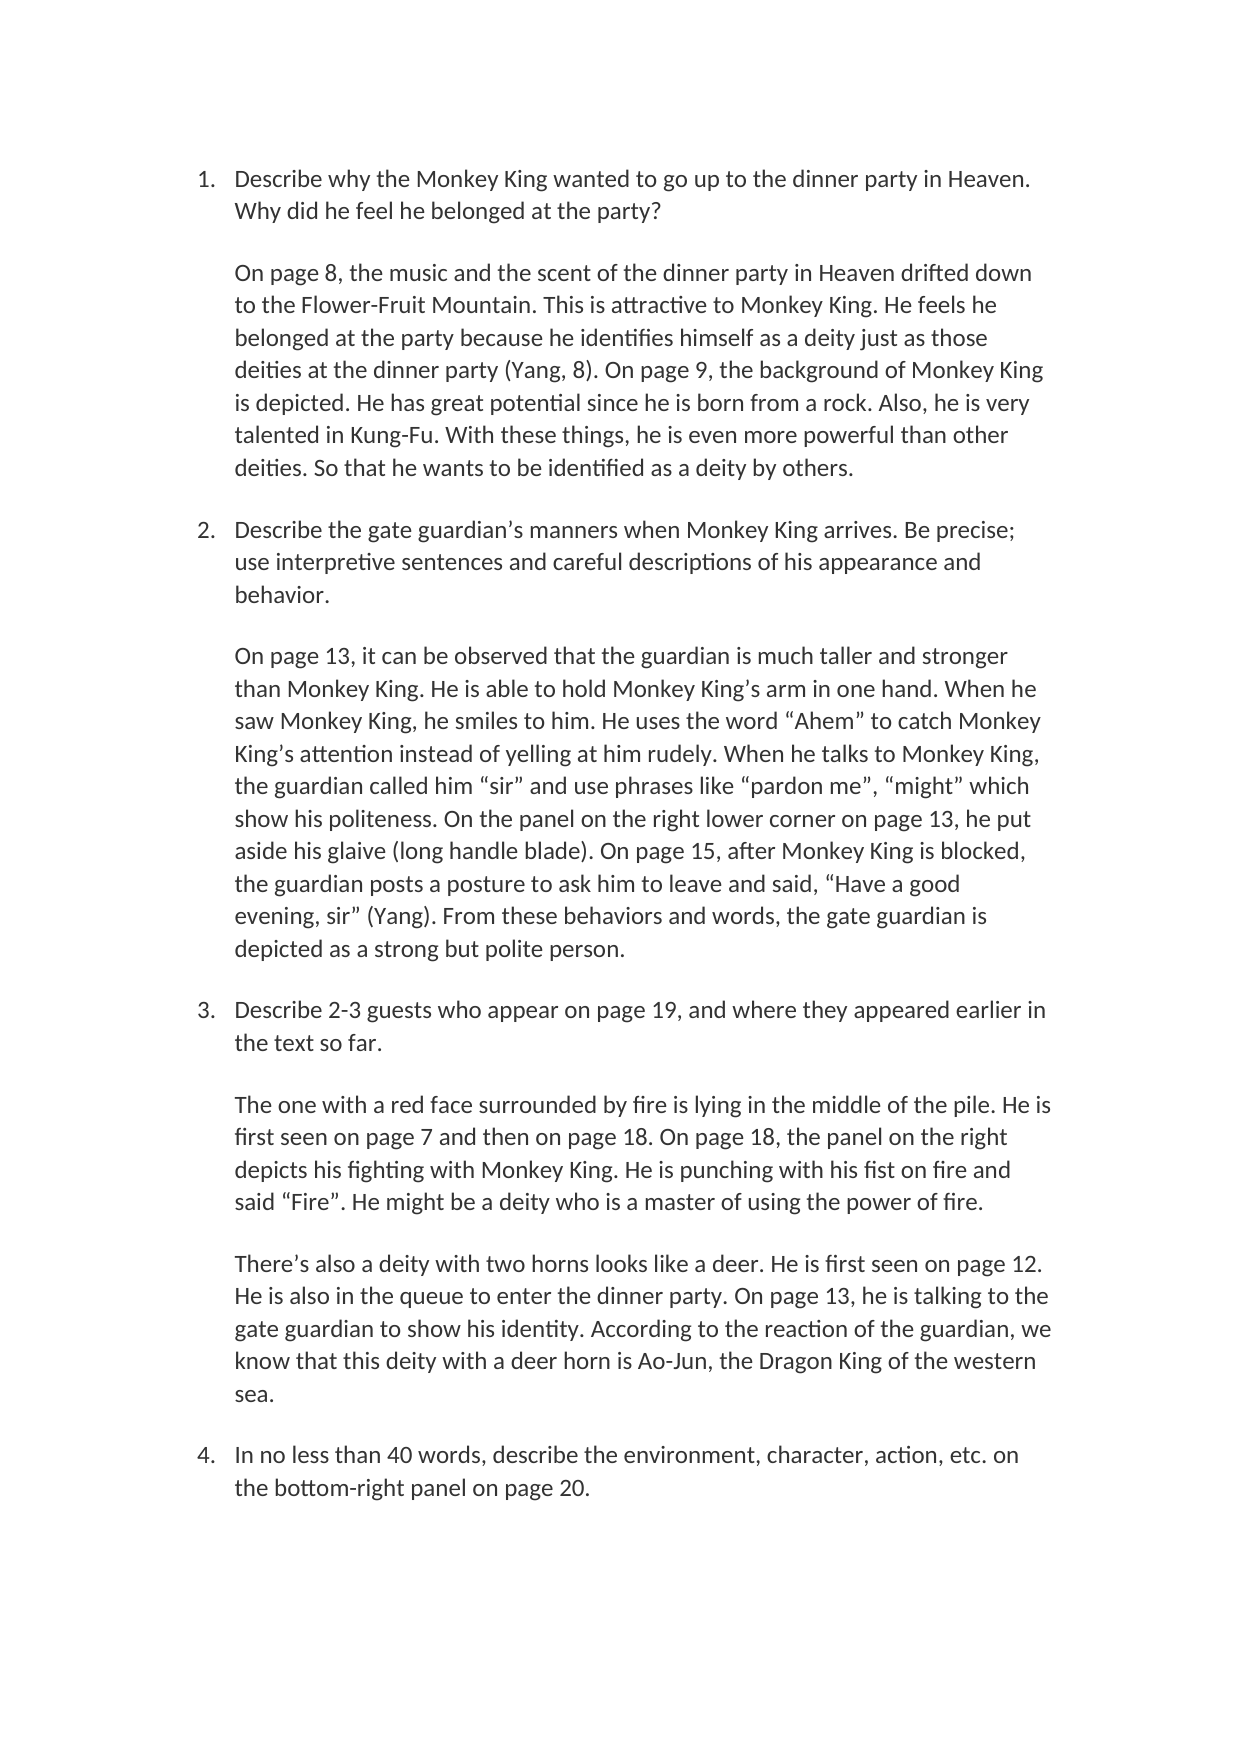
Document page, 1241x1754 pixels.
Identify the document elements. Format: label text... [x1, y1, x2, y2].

list Describe why the Monkey King wanted to go up to the dinner party in Heaven. Why did he feel he belonged at the party? [197, 162, 1053, 227]
text The one with a red face surrounded by fire is lying in the middle of the pile. He is first seen on page 7 and then on page 18. On page 18, the panel on the right depicts his fighting with Monkey King. He is punching with his fist on fire and said “Fire”. He might be a deity who is a master of using the power of fire. [234, 1088, 1053, 1218]
list In no less than 40 words, describe the environment, character, action, etc. on the bottom-right panel on page 20. [197, 1439, 1053, 1504]
text On page 13, it can be observed that the guardian is much taller and stronger than Monkey King. He is able to hold Monkey King’s arm in one hand. When he saw Monkey King, he smiles to him. He uses the word “Ahem” to catch Monkey King’s attention instead of yelling at him rudely. When he talks to Monkey King, the guardian called him “sir” and use phrases like “pardon me”, “might” which show his politeness. On the panel on the right lower corner on page 13, he put aside his glaive (long handle blade). On page 15, after Monkey King is blocked, the guardian posts a posture to ask him to leave and said, “Have a good evening, sir” (Yang). From these behaviors and words, the gate guardian is depicted as a strong but polite person. [234, 639, 1053, 964]
text On page 8, the music and the scent of the dinner party in Heaven drifted down to the Flower-Fruit Mountain. This is attractive to Monkey King. He feels he belonged at the party because he identifies himself as a deity just as those deities at the dinner party (Yang, 8). On page 9, the background of Monkey King is depicted. He has great potential since he is born from a rock. Also, he is very talented in Kung-Fu. With these things, he is even more powerful than other deities. So that he wants to be identified as a deity by others. [234, 256, 1053, 484]
text There’s also a deity with two horns looks like a deer. He is first seen on page 12. He is also in the queue to enter the dinner party. On page 13, he is talking to the gate guardian to show his identity. According to the reaction of the guardian, we know that this deity with a deer horn is Ao-Jun, the Dragon King of the western sea. [234, 1247, 1053, 1409]
list Describe 2-3 guests who appear on page 19, and where they appeared earlier in the text so far. [197, 994, 1053, 1059]
list Describe the gate guardian’s manners when Monkey King arrives. Be precise; use interpretive sentences and careful descriptions of his appearance and behavior. [197, 513, 1053, 610]
